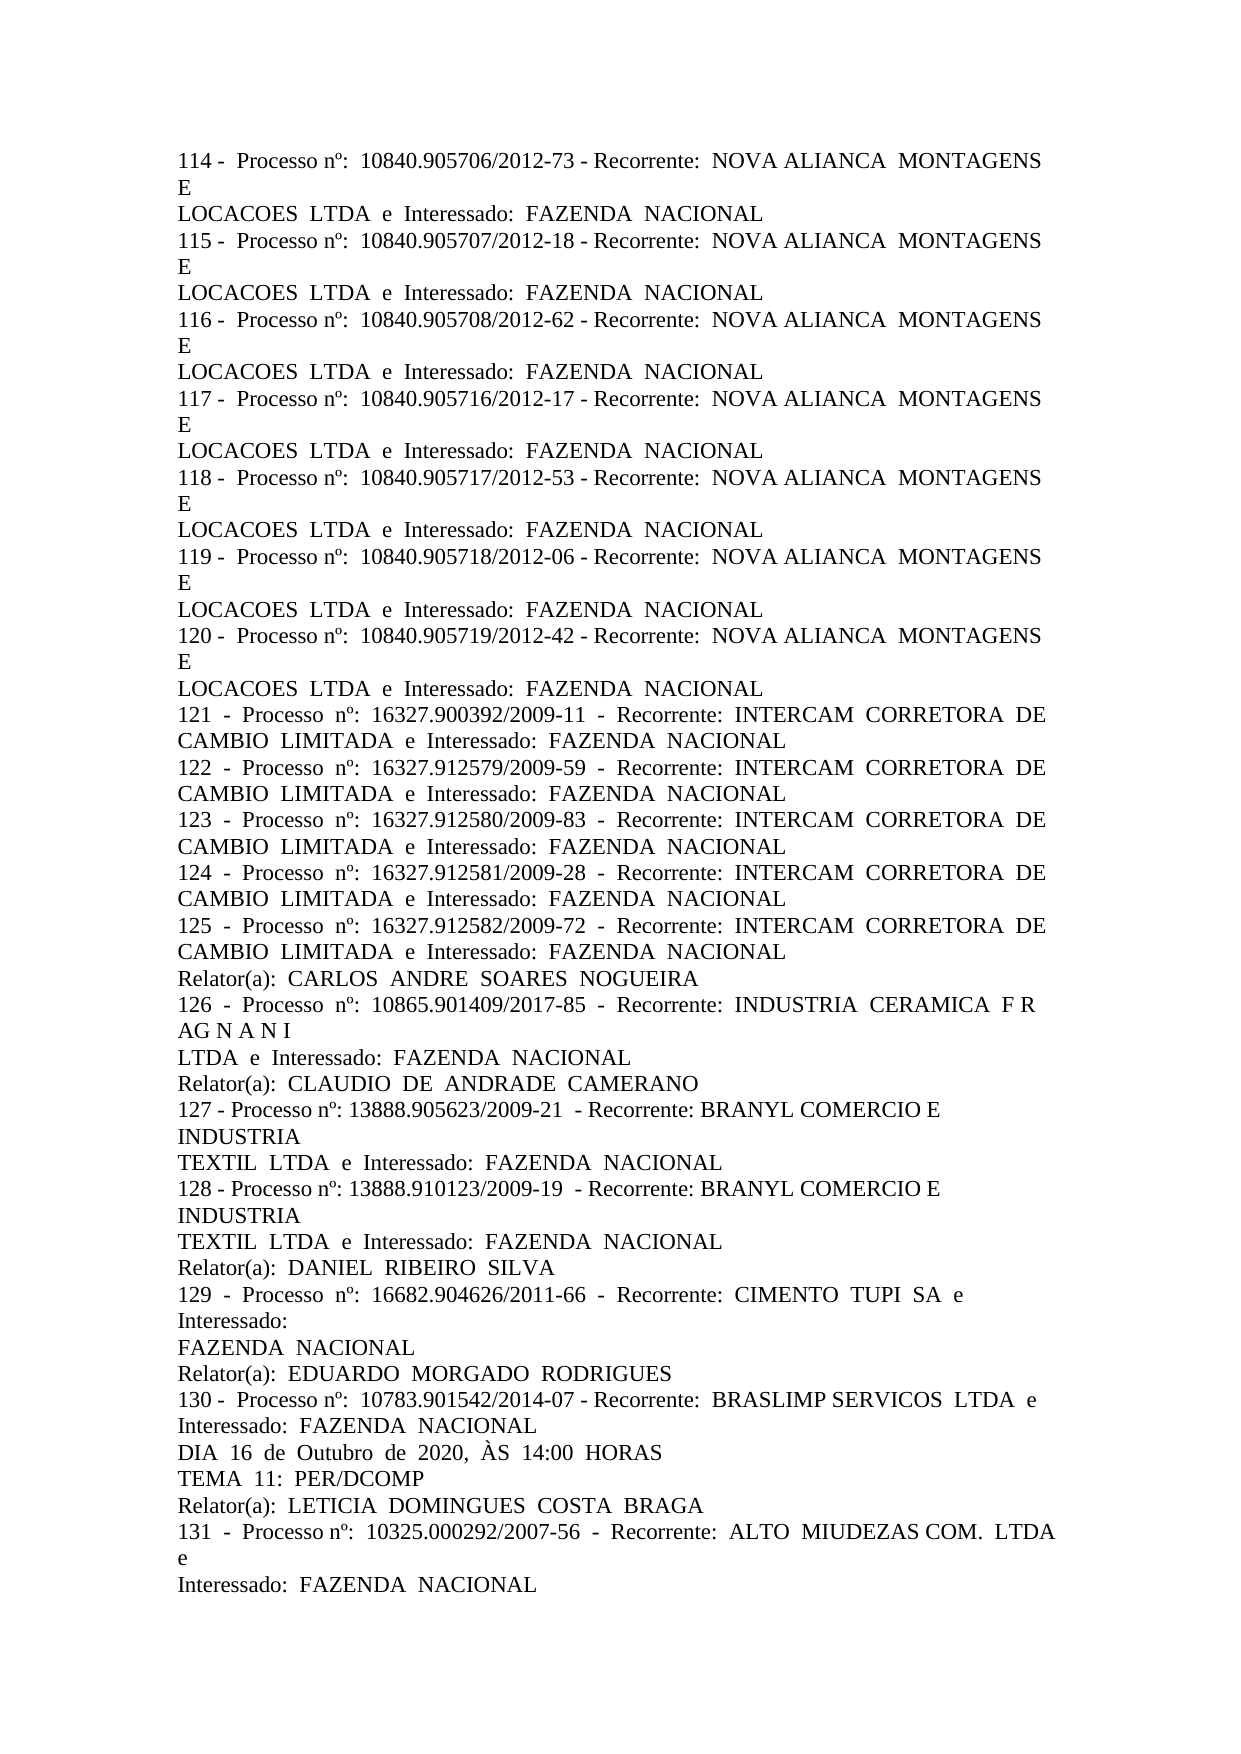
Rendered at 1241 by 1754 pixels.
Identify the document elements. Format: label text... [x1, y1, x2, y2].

text 119 - Processo nº: 10840.905718/2012-06 - Recorrente: NOVA ALIANCA MONTAGENS E [177, 543, 1063, 596]
text TEXTIL LTDA e Interessado: FAZENDA NACIONAL [177, 1228, 1063, 1254]
text CAMBIO LIMITADA e Interessado: FAZENDA NACIONAL [177, 833, 1063, 859]
text 121 - Processo nº: 16327.900392/2009-11 - Recorrente: INTERCAM CORRETORA DE [177, 701, 1063, 727]
text LOCACOES LTDA e Interessado: FAZENDA NACIONAL [177, 437, 1063, 464]
text LOCACOES LTDA e Interessado: FAZENDA NACIONAL [177, 675, 1063, 701]
text 130 - Processo nº: 10783.901542/2014-07 - Recorrente: BRASLIMP SERVICOS LTDA e [177, 1386, 1063, 1413]
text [177, 200, 1063, 227]
text CAMBIO LIMITADA e Interessado: FAZENDA NACIONAL [177, 938, 1063, 964]
text TEMA 11: PER/DCOMP [177, 1465, 1063, 1492]
text CAMBIO LIMITADA e Interessado: FAZENDA NACIONAL [177, 780, 1063, 806]
text 116 - Processo nº: 10840.905708/2012-62 - Recorrente: NOVA ALIANCA MONTAGENS E [177, 306, 1063, 358]
text Relator(a): EDUARDO MORGADO RODRIGUES [177, 1360, 1063, 1386]
text 118 - Processo nº: 10840.905717/2012-53 - Recorrente: NOVA ALIANCA MONTAGENS E [177, 464, 1063, 517]
text TEXTIL LTDA e Interessado: FAZENDA NACIONAL [177, 1149, 1063, 1175]
text 124 - Processo nº: 16327.912581/2009-28 - Recorrente: INTERCAM CORRETORA DE [177, 859, 1063, 886]
text Relator(a): CLAUDIO DE ANDRADE CAMERANO [177, 1070, 1063, 1096]
text LOCACOES LTDA e Interessado: FAZENDA NACIONAL [177, 596, 1063, 622]
text CAMBIO LIMITADA e Interessado: FAZENDA NACIONAL [177, 727, 1063, 754]
text 131 - Processo nº: 10325.000292/2007-56 - Recorrente: ALTO MIUDEZAS COM. LTDA e [177, 1518, 1063, 1571]
text LOCACOES LTDA e Interessado: FAZENDA NACIONAL [177, 279, 1063, 306]
text Interessado: FAZENDA NACIONAL [177, 1413, 1063, 1439]
text 115 - Processo nº: 10840.905707/2012-18 - Recorrente: NOVA ALIANCA MONTAGENS E [177, 227, 1063, 279]
text 120 - Processo nº: 10840.905719/2012-42 - Recorrente: NOVA ALIANCA MONTAGENS E [177, 622, 1063, 675]
text LOCACOES LTDA e Interessado: FAZENDA NACIONAL [177, 358, 1063, 385]
text LTDA e Interessado: FAZENDA NACIONAL [177, 1044, 1063, 1070]
text 127 - Processo nº: 13888.905623/2009-21 - Recorrente: BRANYL COMERCIO E INDUSTRIA [177, 1096, 1063, 1149]
text Interessado: FAZENDA NACIONAL [177, 1571, 1063, 1597]
text 114 - Processo nº: 10840.905706/2012-73 - Recorrente: NOVA ALIANCA MONTAGENS E [177, 148, 1063, 200]
text 129 - Processo nº: 16682.904626/2011-66 - Recorrente: CIMENTO TUPI SA e Interessado: [177, 1281, 1063, 1333]
text 123 - Processo nº: 16327.912580/2009-83 - Recorrente: INTERCAM CORRETORA DE [177, 806, 1063, 833]
text Relator(a): DANIEL RIBEIRO SILVA [177, 1254, 1063, 1281]
text FAZENDA NACIONAL [177, 1333, 1063, 1360]
text 128 - Processo nº: 13888.910123/2009-19 - Recorrente: BRANYL COMERCIO E INDUSTRIA [177, 1175, 1063, 1228]
text DIA 16 de Outubro de 2020, ÀS 14:00 HORAS [177, 1439, 1063, 1465]
text LOCACOES LTDA e Interessado: FAZENDA NACIONAL [177, 517, 1063, 543]
text 122 - Processo nº: 16327.912579/2009-59 - Recorrente: INTERCAM CORRETORA DE [177, 754, 1063, 780]
text Relator(a): LETICIA DOMINGUES COSTA BRAGA [177, 1492, 1063, 1518]
text 125 - Processo nº: 16327.912582/2009-72 - Recorrente: INTERCAM CORRETORA DE [177, 912, 1063, 938]
text 117 - Processo nº: 10840.905716/2012-17 - Recorrente: NOVA ALIANCA MONTAGENS E [177, 385, 1063, 437]
text CAMBIO LIMITADA e Interessado: FAZENDA NACIONAL [177, 886, 1063, 912]
text Relator(a): CARLOS ANDRE SOARES NOGUEIRA [177, 964, 1063, 991]
text 126 - Processo nº: 10865.901409/2017-85 - Recorrente: INDUSTRIA CERAMICA F R AG N A N I [177, 991, 1063, 1044]
